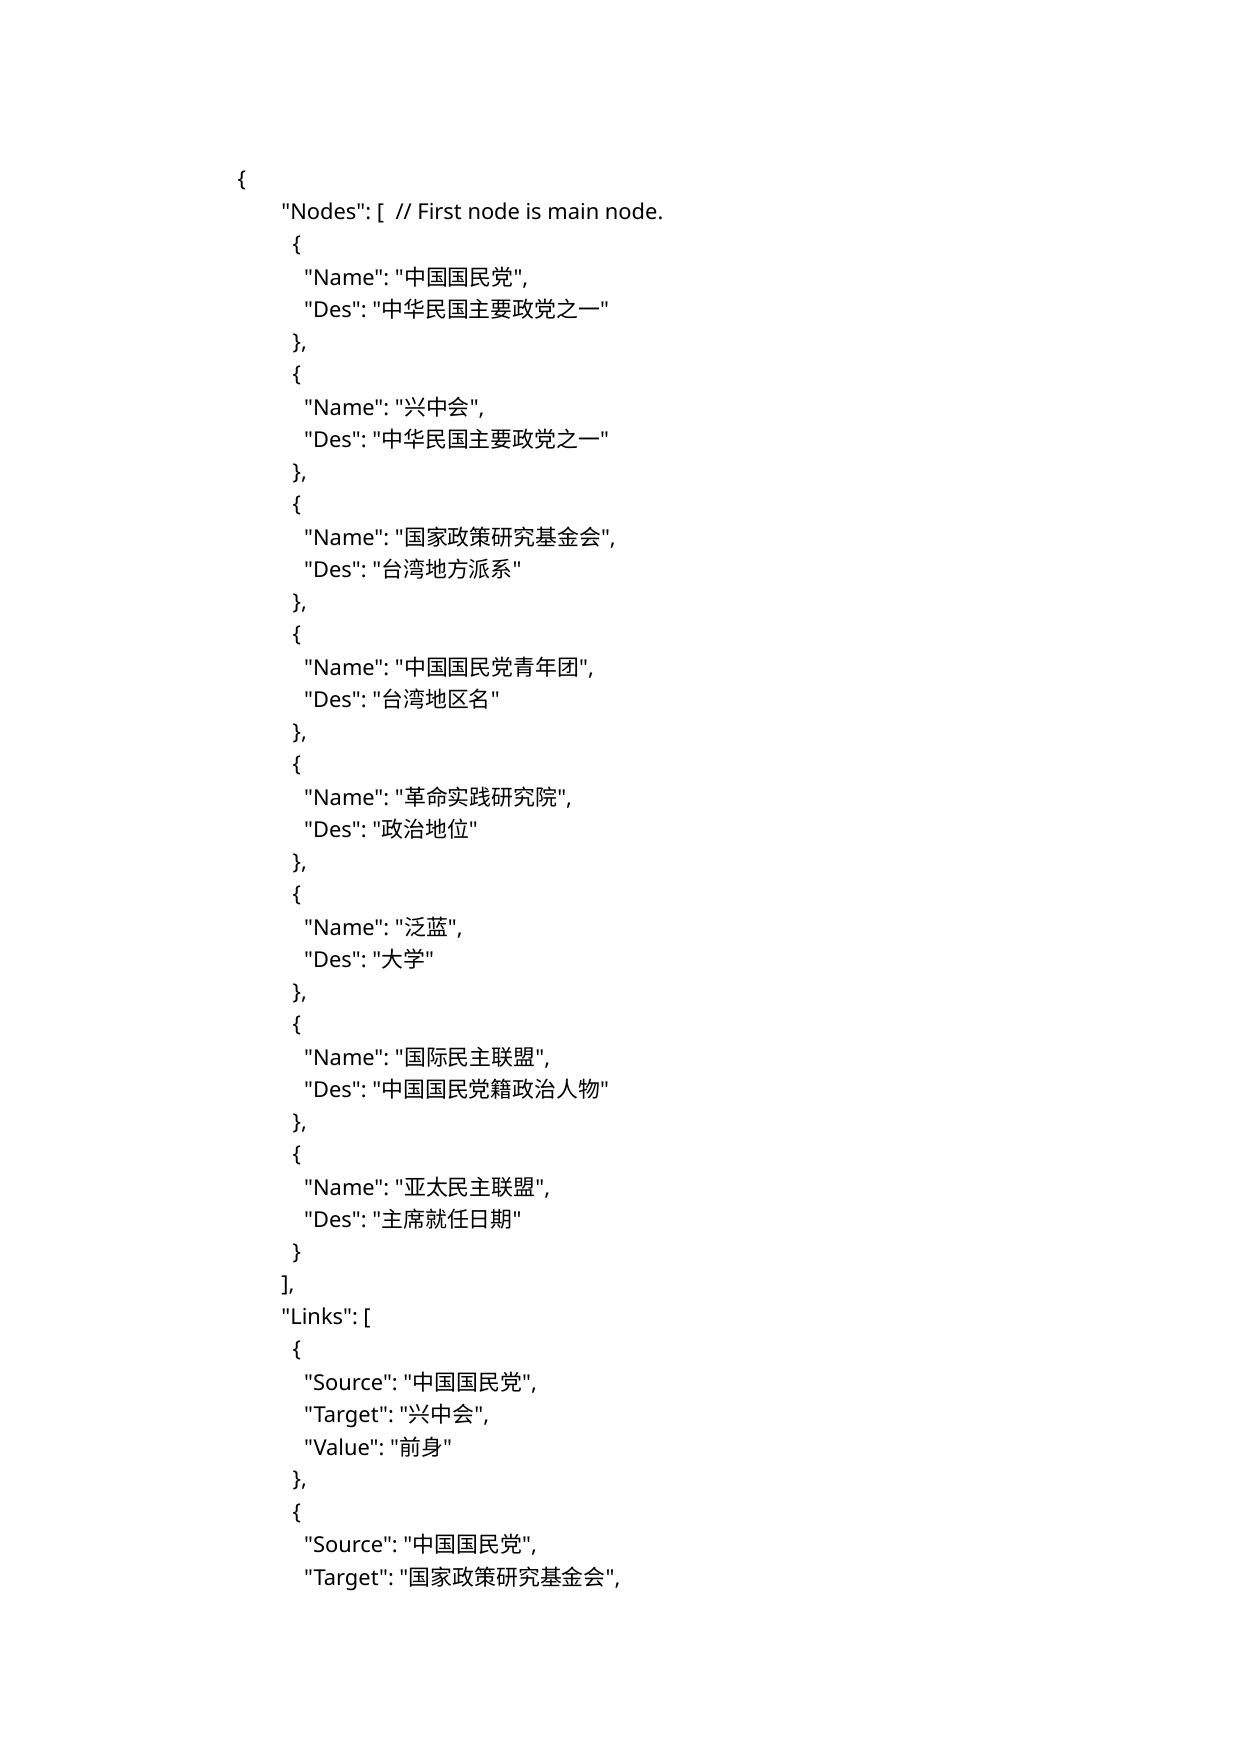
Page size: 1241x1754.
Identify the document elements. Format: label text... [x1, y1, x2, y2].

text ], [150, 1267, 1090, 1299]
text "Name": "兴中会", [150, 389, 1090, 422]
text "Des": "中国国民党籍政治人物" [150, 1072, 1090, 1104]
text }, [150, 714, 1090, 747]
text "Name": "国家政策研究基金会", [150, 519, 1090, 552]
text { [150, 747, 1090, 779]
text }, [150, 974, 1090, 1007]
text "Name": "中国国民党青年团", [150, 649, 1090, 682]
text "Nodes": [ // First node is main node. [150, 194, 1090, 227]
text "Source": "中国国民党", [150, 1364, 1090, 1397]
text { [150, 227, 1090, 259]
text "Source": "中国国民党", [150, 1527, 1090, 1559]
text "Name": "泛蓝", [150, 909, 1090, 942]
text "Des": "主席就任日期" [150, 1202, 1090, 1234]
text { [150, 617, 1090, 649]
text { [150, 487, 1090, 519]
text "Target": "国家政策研究基金会", [150, 1559, 1090, 1592]
text { [150, 357, 1090, 389]
text { [150, 877, 1090, 909]
text { [150, 1494, 1090, 1527]
text } [150, 1234, 1090, 1267]
text "Des": "中华民国主要政党之一" [150, 422, 1090, 454]
text { [150, 1007, 1090, 1039]
text "Name": "亚太民主联盟", [150, 1169, 1090, 1202]
text "Des": "台湾地方派系" [150, 552, 1090, 584]
text { [150, 162, 1090, 194]
text "Links": [ [150, 1299, 1090, 1332]
text }, [150, 1462, 1090, 1494]
text }, [150, 454, 1090, 487]
text }, [150, 844, 1090, 877]
text "Des": "大学" [150, 942, 1090, 974]
text }, [150, 1104, 1090, 1137]
text "Des": "中华民国主要政党之一" [150, 292, 1090, 324]
text "Value": "前身" [150, 1429, 1090, 1462]
text "Name": "国际民主联盟", [150, 1039, 1090, 1072]
text }, [150, 584, 1090, 617]
text "Name": "革命实践研究院", [150, 779, 1090, 812]
text "Des": "台湾地区名" [150, 682, 1090, 714]
text "Target": "兴中会", [150, 1397, 1090, 1429]
text { [150, 1137, 1090, 1169]
text "Name": "中国国民党", [150, 259, 1090, 292]
text }, [150, 324, 1090, 357]
text "Des": "政治地位" [150, 812, 1090, 844]
text { [150, 1332, 1090, 1364]
